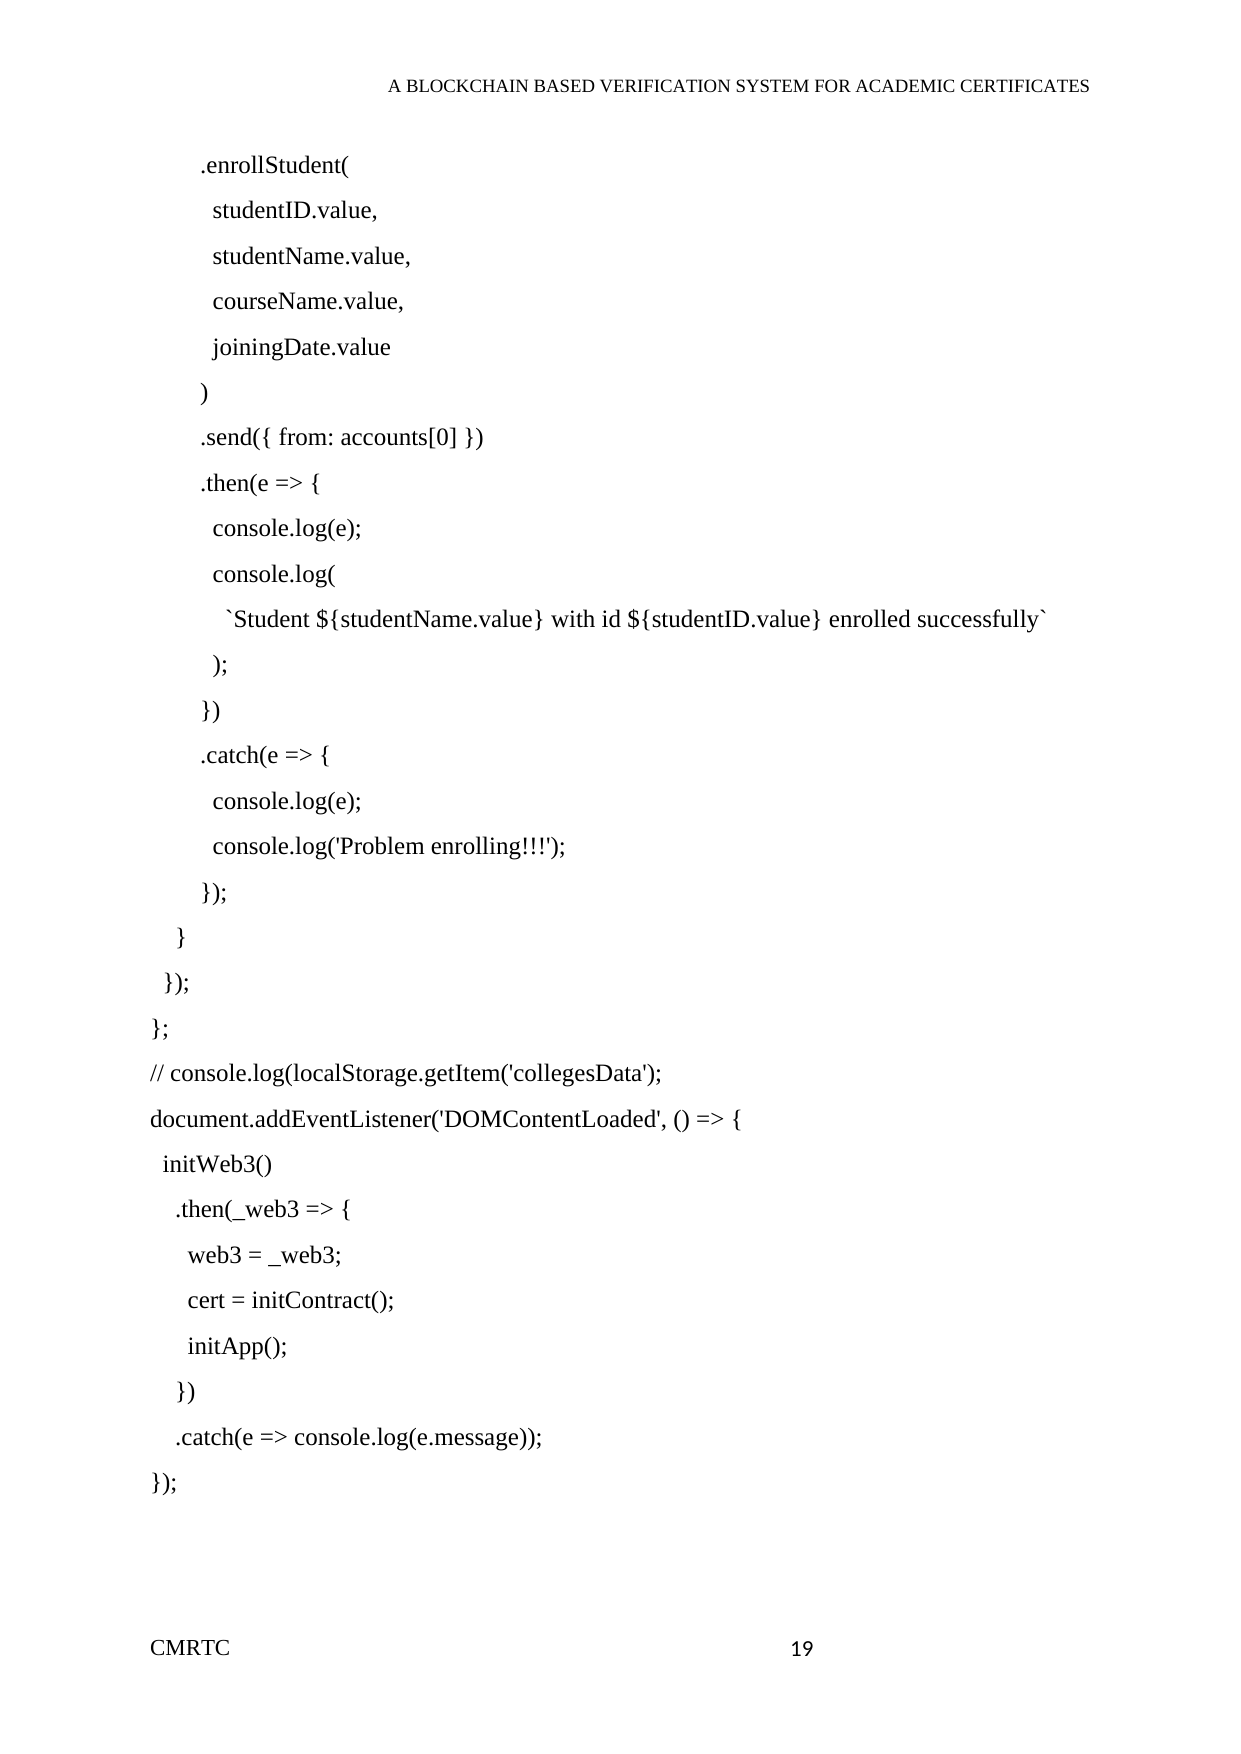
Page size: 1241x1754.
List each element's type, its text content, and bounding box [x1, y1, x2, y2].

text }; [150, 1013, 1090, 1042]
text // console.log(localStorage.getItem('collegesData'); [150, 1058, 1090, 1087]
text initApp(); [150, 1331, 1090, 1359]
text }) [150, 695, 1090, 724]
text .send({ from: accounts[0] }) [150, 422, 1090, 451]
text console.log('Problem enrolling!!!'); [150, 831, 1090, 860]
text studentID.value, [150, 195, 1090, 224]
text } [150, 922, 1090, 951]
text }); [150, 1467, 1090, 1496]
text console.log(e); [150, 786, 1090, 814]
text console.log(e); [150, 513, 1090, 542]
text }) [150, 1376, 1090, 1405]
text console.log( [150, 559, 1090, 587]
text }); [150, 967, 1090, 996]
text initWeb3() [150, 1149, 1090, 1178]
text courseName.value, [150, 286, 1090, 315]
text .then(_web3 => { [150, 1194, 1090, 1223]
text .enrollStudent( [150, 150, 1090, 179]
text joiningDate.value [150, 332, 1090, 360]
text }); [150, 877, 1090, 905]
text .then(e => { [150, 468, 1090, 497]
text ) [150, 377, 1090, 406]
text cert = initContract(); [150, 1285, 1090, 1314]
text document.addEventListener('DOMContentLoaded', () => { [150, 1104, 1090, 1132]
text .catch(e => { [150, 740, 1090, 769]
text `Student ${studentName.value} with id ${studentID.value} enrolled successfully` [150, 604, 1090, 633]
text studentName.value, [150, 241, 1090, 269]
text web3 = _web3; [150, 1240, 1090, 1269]
text ); [150, 649, 1090, 678]
text .catch(e => console.log(e.message)); [150, 1422, 1090, 1450]
